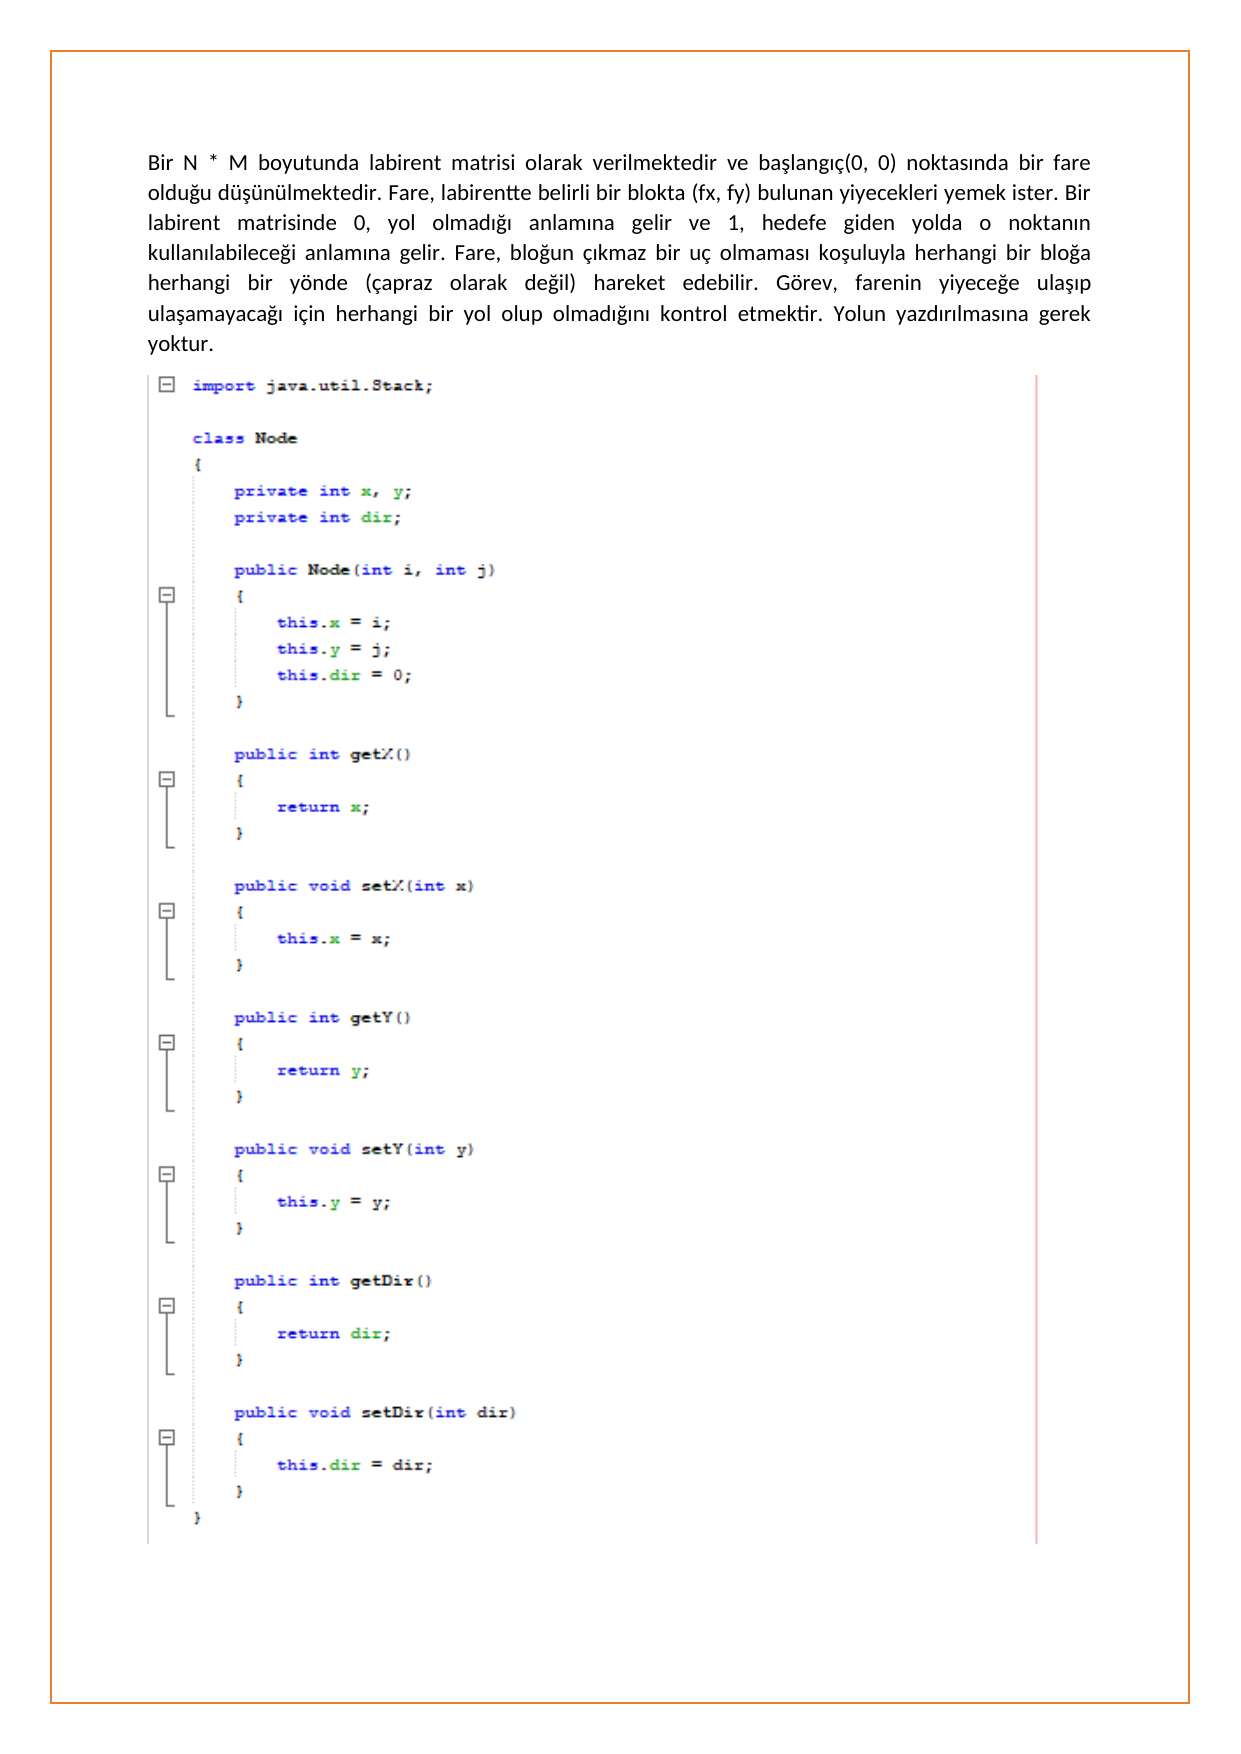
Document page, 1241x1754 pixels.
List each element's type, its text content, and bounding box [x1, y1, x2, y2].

picture [147, 375, 1078, 1544]
text Bir N * M boyutunda labirent matrisi olarak verilmektedir ve başlangıç(0, 0) noktasında bir fare olduğu düşünülmektedir. Fare, labirentte belirli bir blokta (fx, fy) bulunan yiyecekleri yemek ister. Bir labirent matrisinde 0, yol olmadığı anlamına gelir ve 1, hedefe giden yolda o noktanın kullanılabileceği anlamına gelir. Fare, bloğun çıkmaz bir uç olmaması koşuluyla herhangi bir bloğa herhangi bir yönde (çapraz olarak değil) hareket edebilir. Görev, farenin yiyeceğe ulaşıp ulaşamayacağı için herhangi bir yol olup olmadığını kontrol etmektir. Yolun yazdırılmasına gerek yoktur. [148, 148, 1093, 357]
